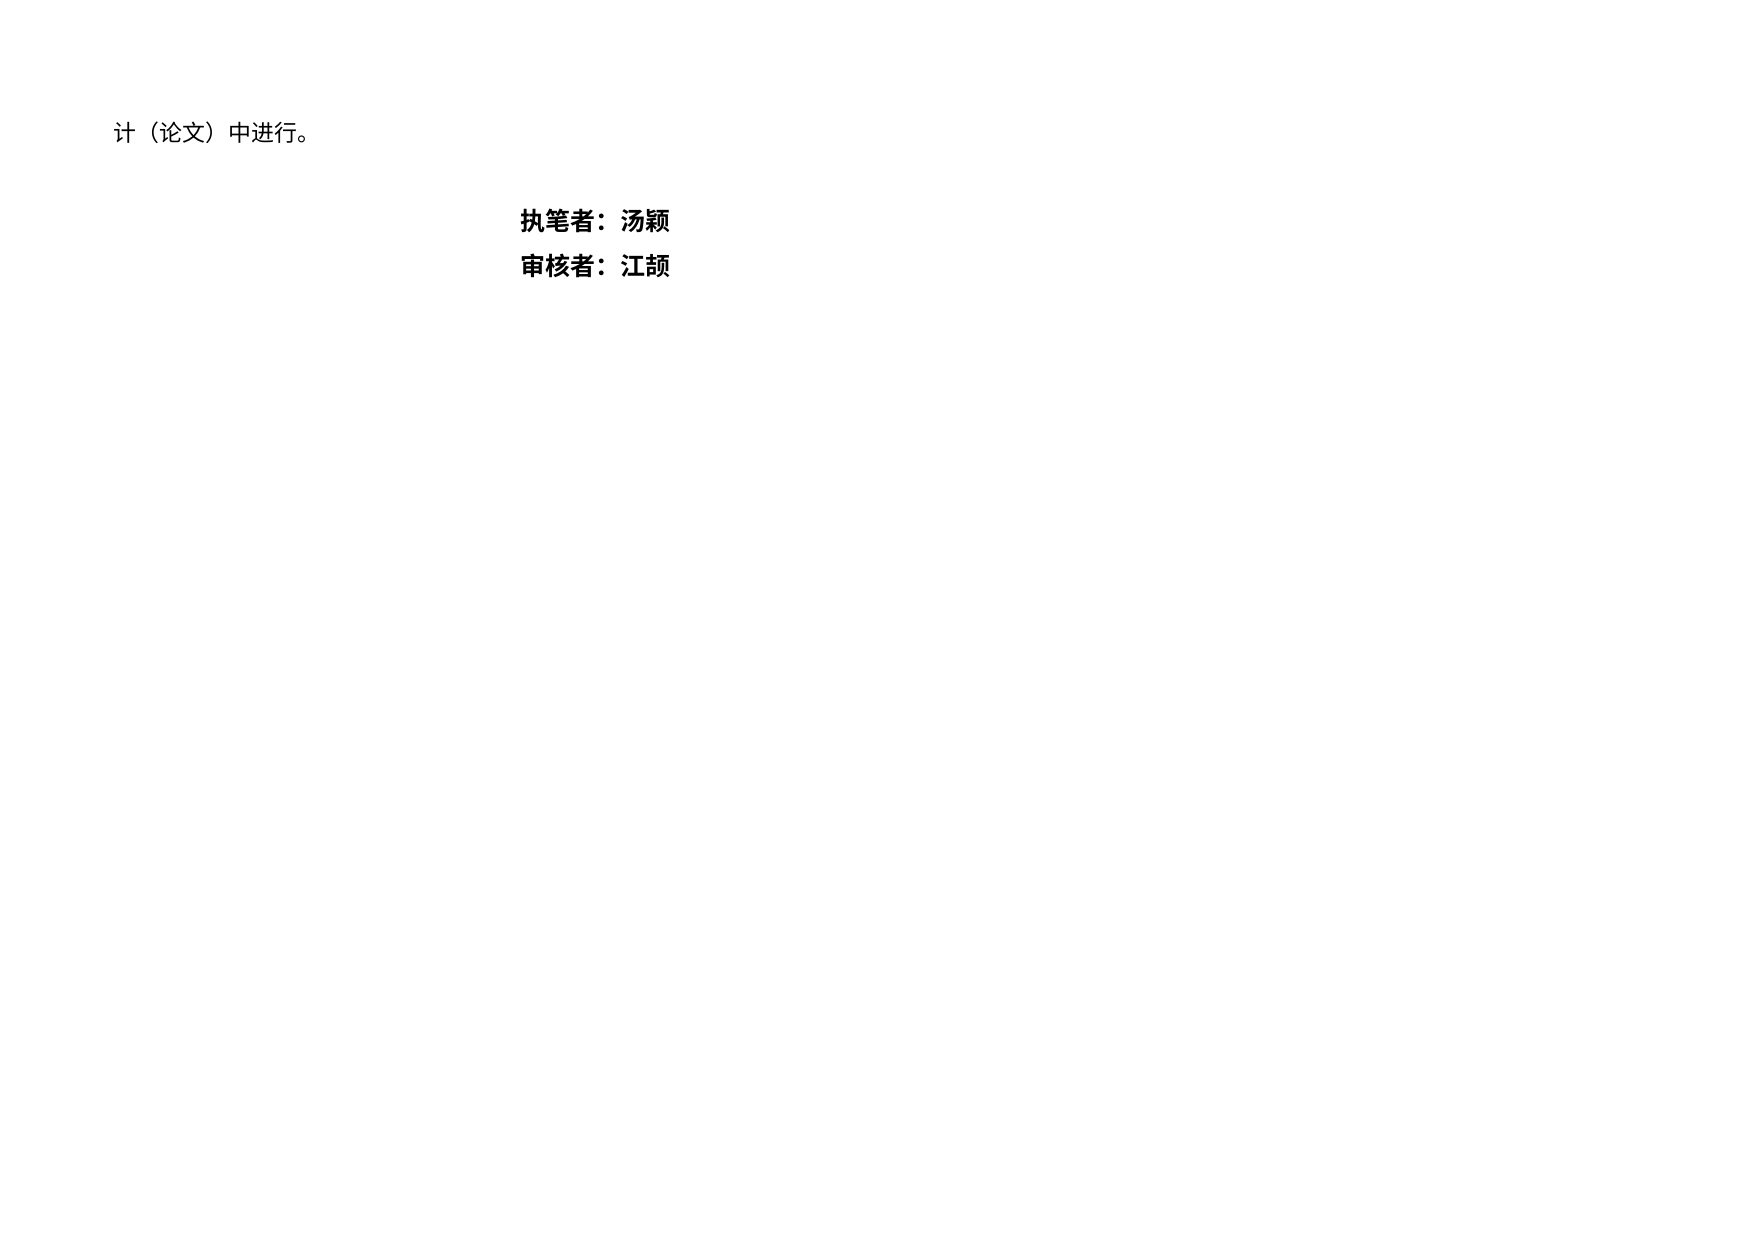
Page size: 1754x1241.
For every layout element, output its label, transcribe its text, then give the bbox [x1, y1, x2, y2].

text 执笔者：汤颖 [113, 201, 1604, 237]
text 审核者：江颉 [113, 246, 1604, 282]
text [113, 115, 1604, 148]
